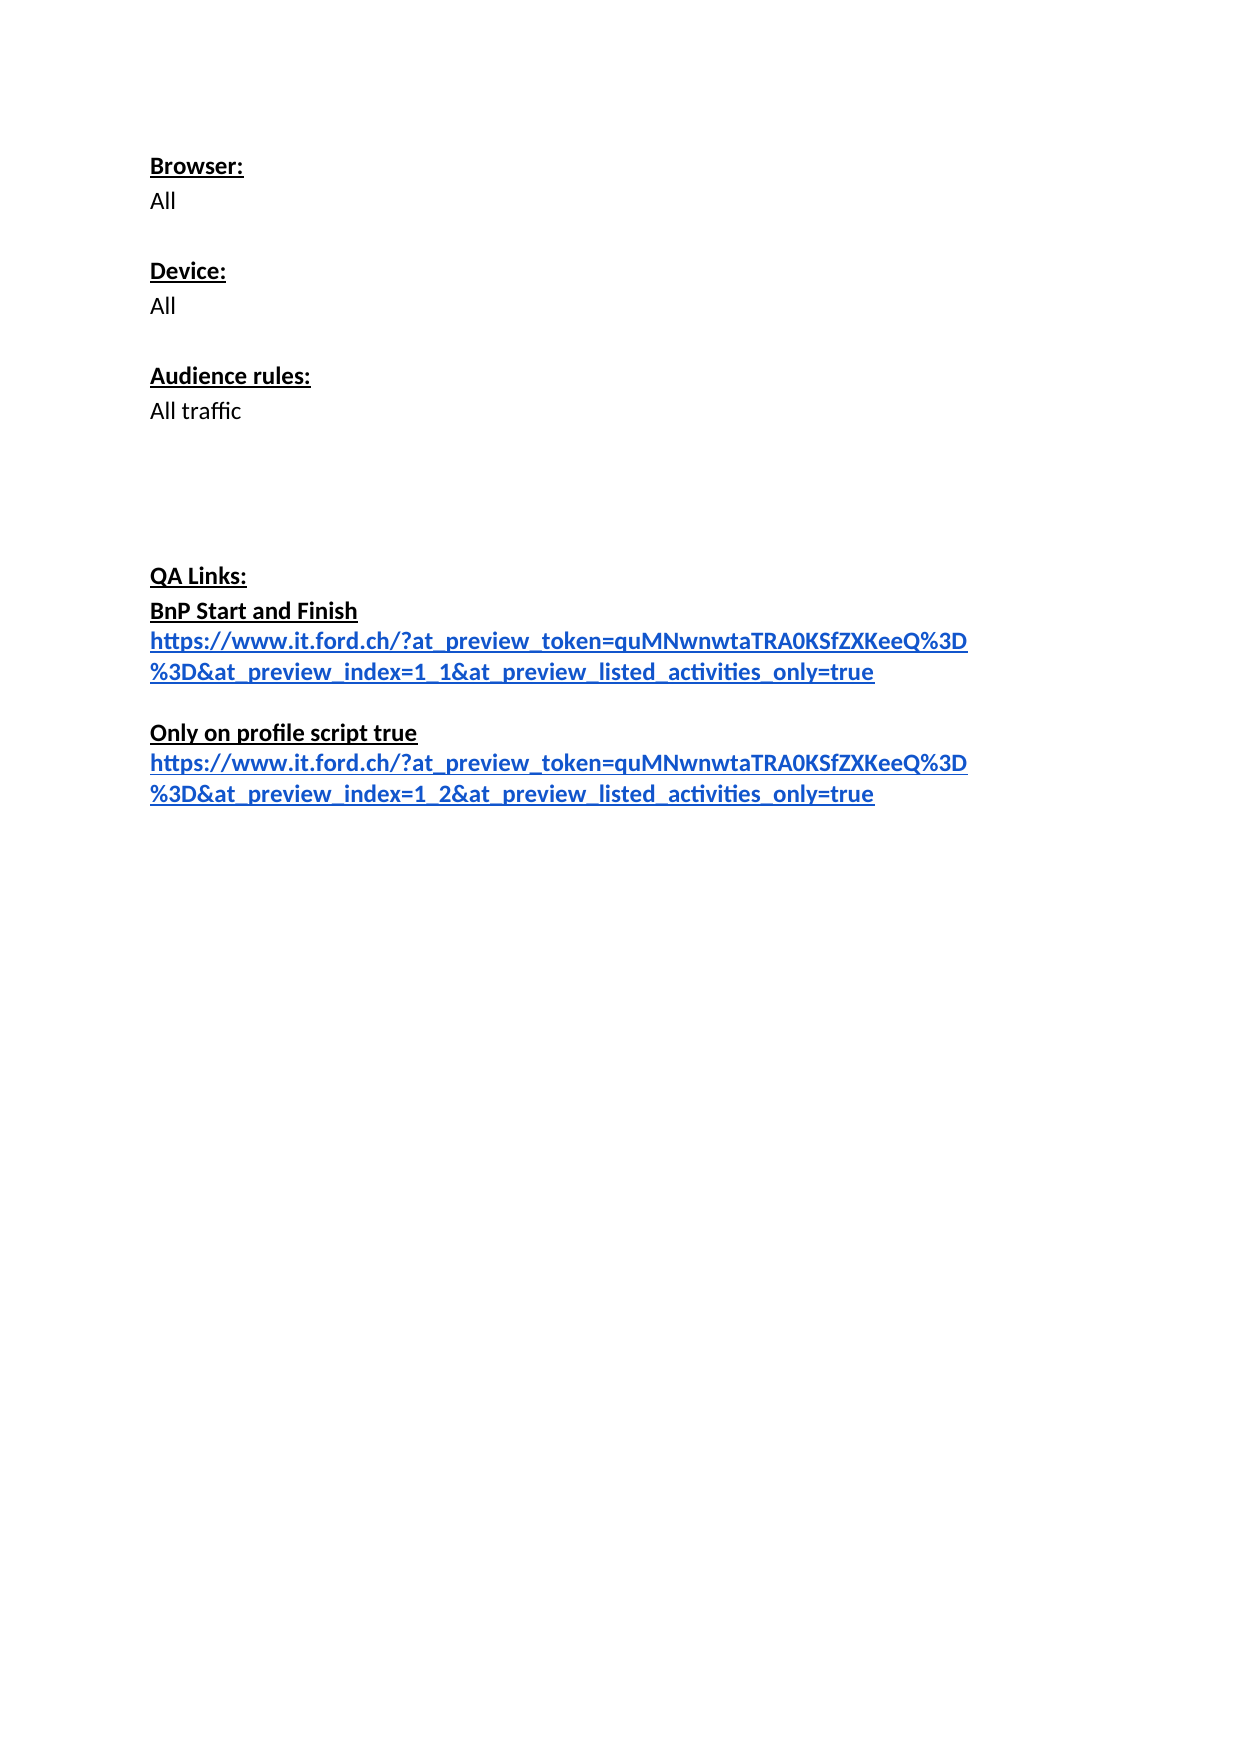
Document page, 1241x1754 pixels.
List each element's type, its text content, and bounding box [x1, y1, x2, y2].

text https://www.it.ford.ch/?at_preview_token=quMNwnwtaTRA0KSfZXKeeQ%3D%3D&at_preview_index=1_2&at_preview_listed_activities_only=true [150, 748, 1090, 809]
text QA Links: [150, 560, 1090, 591]
text BnP Start and Finish [150, 595, 1090, 626]
text https://www.it.ford.ch/?at_preview_token=quMNwnwtaTRA0KSfZXKeeQ%3D%3D&at_preview_index=1_1&at_preview_listed_activities_only=true [150, 626, 1090, 687]
text Only on profile script true [150, 717, 1090, 748]
text Browser: All Device: All Audience rules: All traffic [150, 150, 1090, 496]
